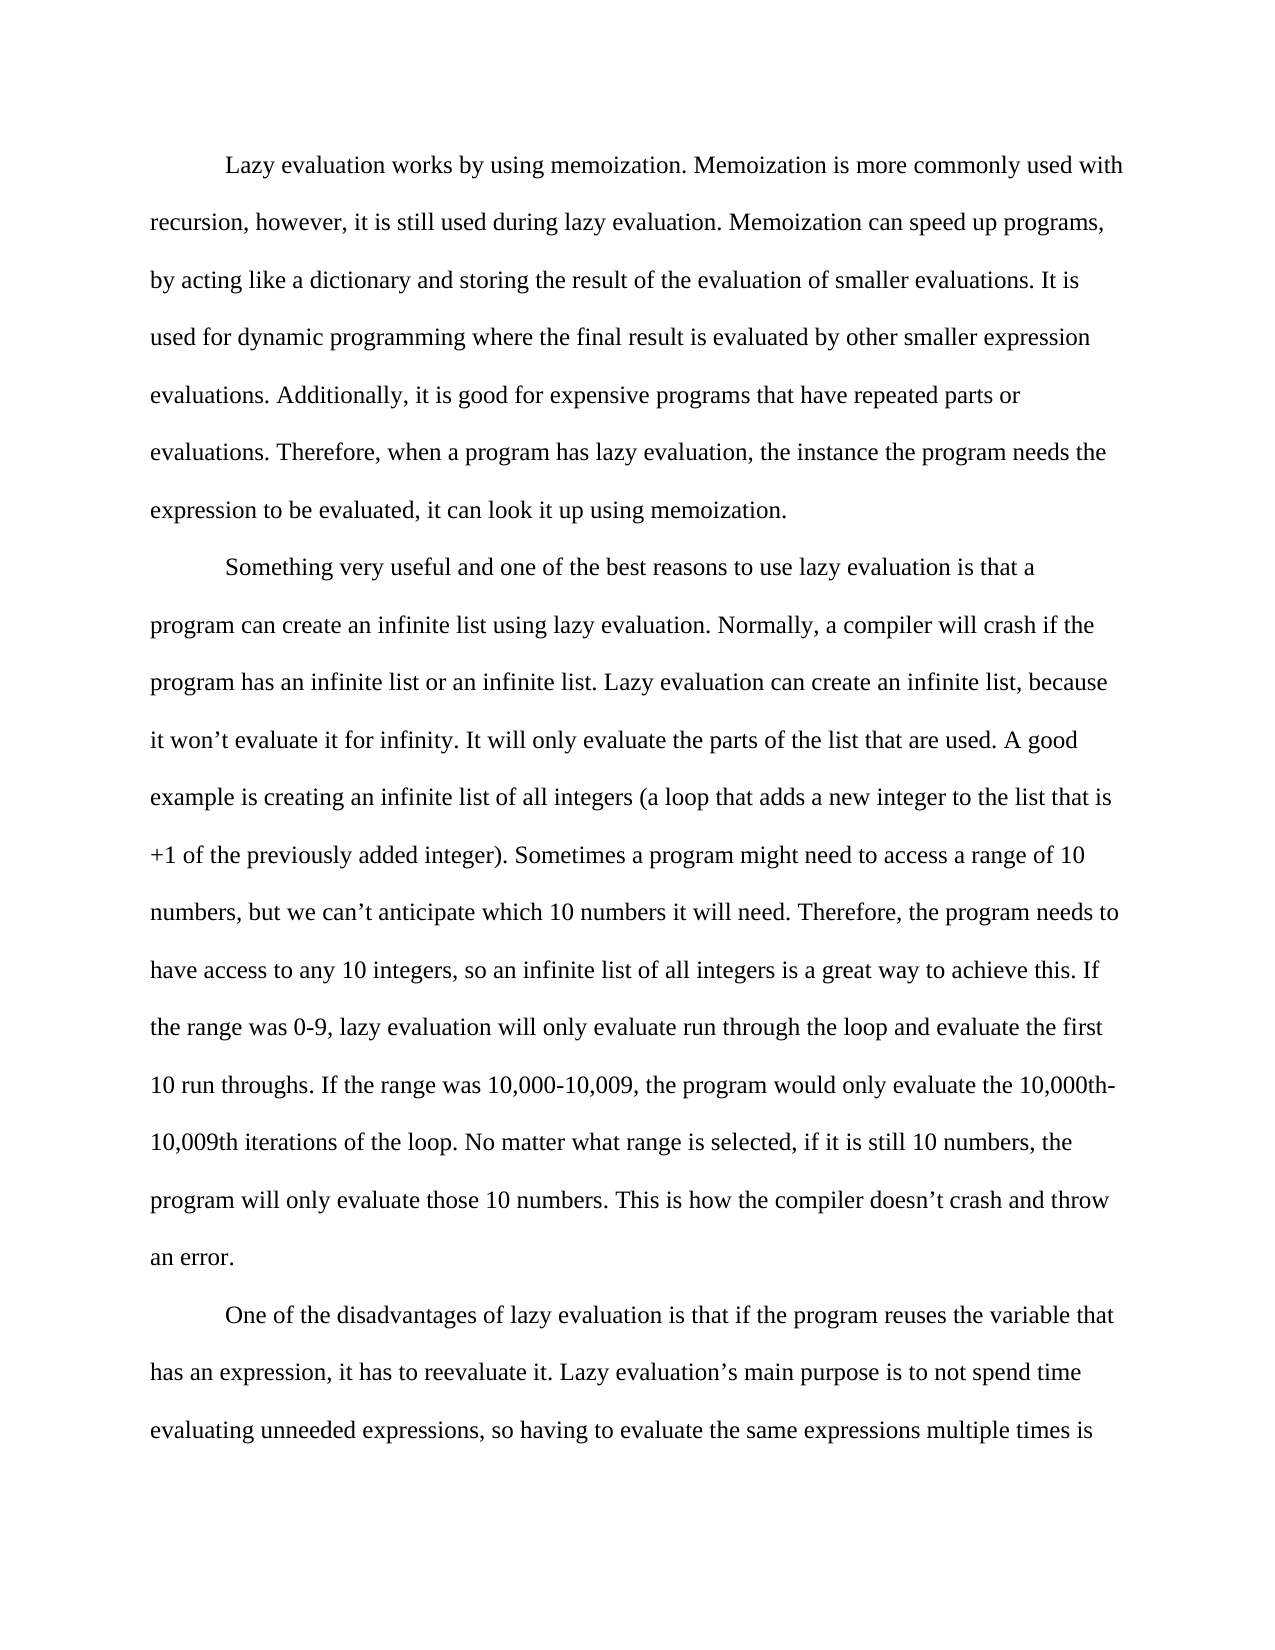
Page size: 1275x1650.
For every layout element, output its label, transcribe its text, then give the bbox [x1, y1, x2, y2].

text Lazy evaluation works by using memoization. Memoization is more commonly used with recursion, however, it is still used during lazy evaluation. Memoization can speed up programs, by acting like a dictionary and storing the result of the evaluation of smaller evaluations. It is used for dynamic programming where the final result is evaluated by other smaller expression evaluations. Additionally, it is good for expensive programs that have repeated parts or evaluations. Therefore, when a program has lazy evaluation, the instance the program needs the expression to be evaluated, it can look it up using memoization. [150, 150, 1125, 524]
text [150, 1300, 1125, 1444]
text Something very useful and one of the best reasons to use lazy evaluation is that a program can create an infinite list using lazy evaluation. Normally, a compiler will crash if the program has an infinite list or an infinite list. Lazy evaluation can create an infinite list, because it won’t evaluate it for infinity. It will only evaluate the parts of the list that are used. A good example is creating an infinite list of all integers (a loop that adds a new integer to the list that is +1 of the previously added integer). Sometimes a program might need to access a range of 10 numbers, but we can’t anticipate which 10 numbers it will need. Therefore, the program needs to have access to any 10 integers, so an infinite list of all integers is a great way to achieve this. If the range was 0-9, lazy evaluation will only evaluate run through the loop and evaluate the first 10 run throughs. If the range was 10,000-10,009, the program would only evaluate the 10,000th-10,009th iterations of the loop. No matter what range is selected, if it is still 10 numbers, the program will only evaluate those 10 numbers. This is how the compiler doesn’t crash and throw an error. [150, 552, 1125, 1271]
